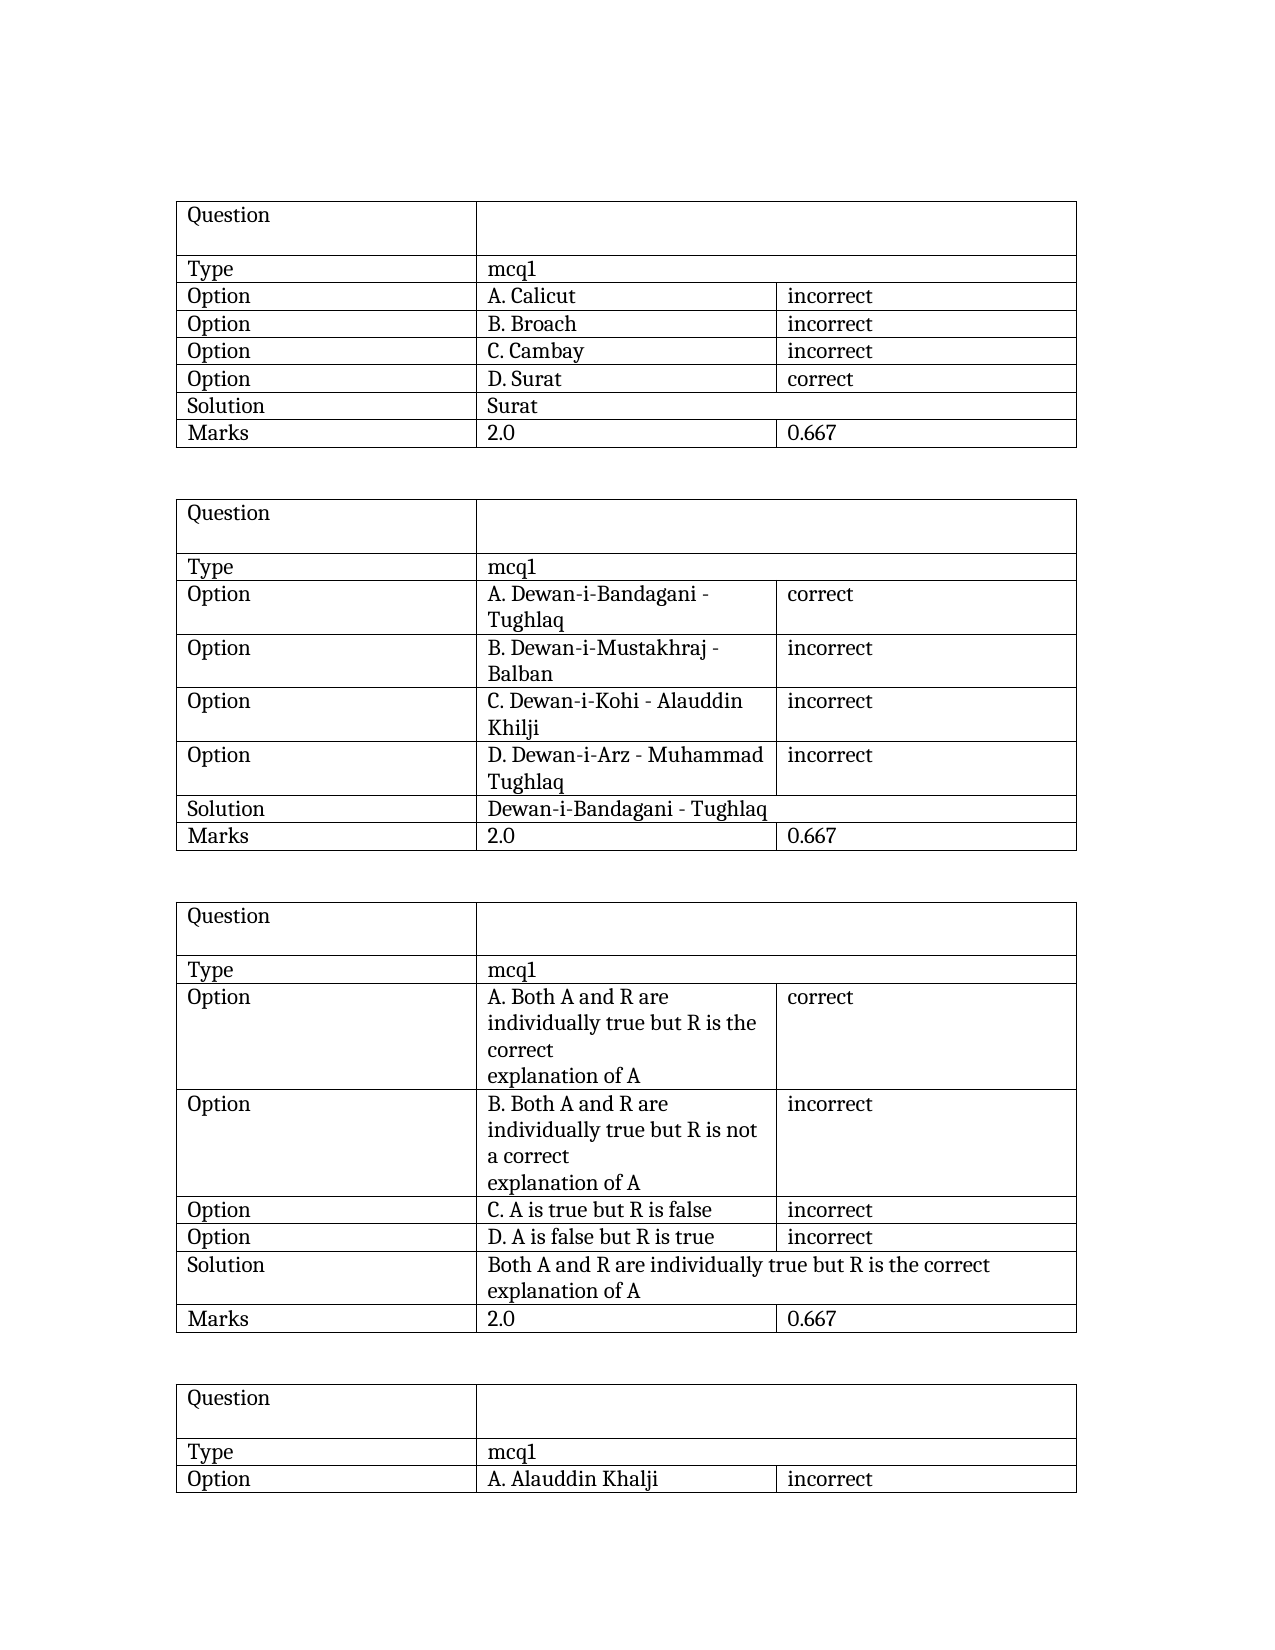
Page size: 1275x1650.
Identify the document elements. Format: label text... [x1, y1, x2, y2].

table_cell mcq1 [477, 1439, 1076, 1465]
table_cell incorrect [777, 283, 1076, 309]
table_cell Option [177, 311, 476, 337]
table_cell Type [177, 256, 476, 282]
table_cell Type [177, 956, 476, 983]
table_cell incorrect [777, 635, 1076, 687]
table_cell Dewan-i-Bandagani - Tughlaq [477, 796, 1076, 822]
table_cell mcq1 [477, 256, 1076, 282]
table_cell Both A and R are individually true but R is the correct explanation of A [477, 1252, 1076, 1304]
table_cell D. Surat [477, 365, 776, 392]
table_cell Option [177, 1197, 476, 1223]
table_cell incorrect [777, 1224, 1076, 1251]
table_cell Option [177, 1090, 476, 1196]
table_cell A. Dewan-i-Bandagani - Tughlaq [477, 581, 776, 633]
table_cell Option [177, 1466, 476, 1492]
table_cell Solution [177, 1252, 476, 1304]
table_cell Option [177, 283, 476, 309]
table_cell A. Alauddin Khalji [477, 1466, 776, 1492]
table_cell 0.667 [777, 1305, 1076, 1332]
table_cell mcq1 [477, 956, 1076, 983]
table_cell mcq1 [477, 554, 1076, 580]
table_cell 0.667 [777, 420, 1076, 447]
table_cell 2.0 [477, 1305, 776, 1332]
table_header [477, 1385, 1076, 1437]
table_cell Solution [177, 796, 476, 822]
table_cell Marks [177, 1305, 476, 1332]
table_header Question [177, 1385, 476, 1437]
table_cell A. Both A and R are individually true but R is the correct explanation of A [477, 984, 776, 1089]
table_header Question [177, 500, 476, 552]
table_cell correct [777, 581, 1076, 633]
table_cell Type [177, 554, 476, 580]
table_cell incorrect [777, 338, 1076, 364]
table_cell Option [177, 688, 476, 741]
table_cell incorrect [777, 742, 1076, 795]
table_cell Solution [177, 393, 476, 419]
table_cell 2.0 [477, 823, 776, 849]
table_cell correct [777, 365, 1076, 392]
table_cell incorrect [777, 688, 1076, 741]
table_cell D. A is false but R is true [477, 1224, 776, 1251]
table_header [477, 500, 1076, 552]
table_cell Option [177, 338, 476, 364]
table_cell Option [177, 635, 476, 687]
table_cell D. Dewan-i-Arz - Muhammad Tughlaq [477, 742, 776, 795]
table_cell incorrect [777, 1197, 1076, 1223]
table_header [477, 202, 1076, 255]
table_cell C. Cambay [477, 338, 776, 364]
table_cell Type [177, 1439, 476, 1465]
table_cell A. Calicut [477, 283, 776, 309]
table_cell Surat [477, 393, 1076, 419]
table_cell Marks [177, 823, 476, 849]
table_header [477, 903, 1076, 955]
table_cell Option [177, 581, 476, 633]
table_cell Option [177, 984, 476, 1089]
table_cell incorrect [777, 311, 1076, 337]
table_cell C. Dewan-i-Kohi - Alauddin Khilji [477, 688, 776, 741]
table_cell Marks [177, 420, 476, 447]
table_cell C. A is true but R is false [477, 1197, 776, 1223]
table_cell Option [177, 742, 476, 795]
table_header Question [177, 202, 476, 255]
table_cell B. Both A and R are individually true but R is not a correct explanation of A [477, 1090, 776, 1196]
table_cell Option [177, 365, 476, 392]
table_cell incorrect [777, 1090, 1076, 1196]
table_cell B. Dewan-i-Mustakhraj - Balban [477, 635, 776, 687]
table_header Question [177, 903, 476, 955]
table_cell incorrect [777, 1466, 1076, 1492]
table_cell B. Broach [477, 311, 776, 337]
table_cell 2.0 [477, 420, 776, 447]
table_cell Option [177, 1224, 476, 1251]
table_cell 0.667 [777, 823, 1076, 849]
table_cell correct [777, 984, 1076, 1089]
